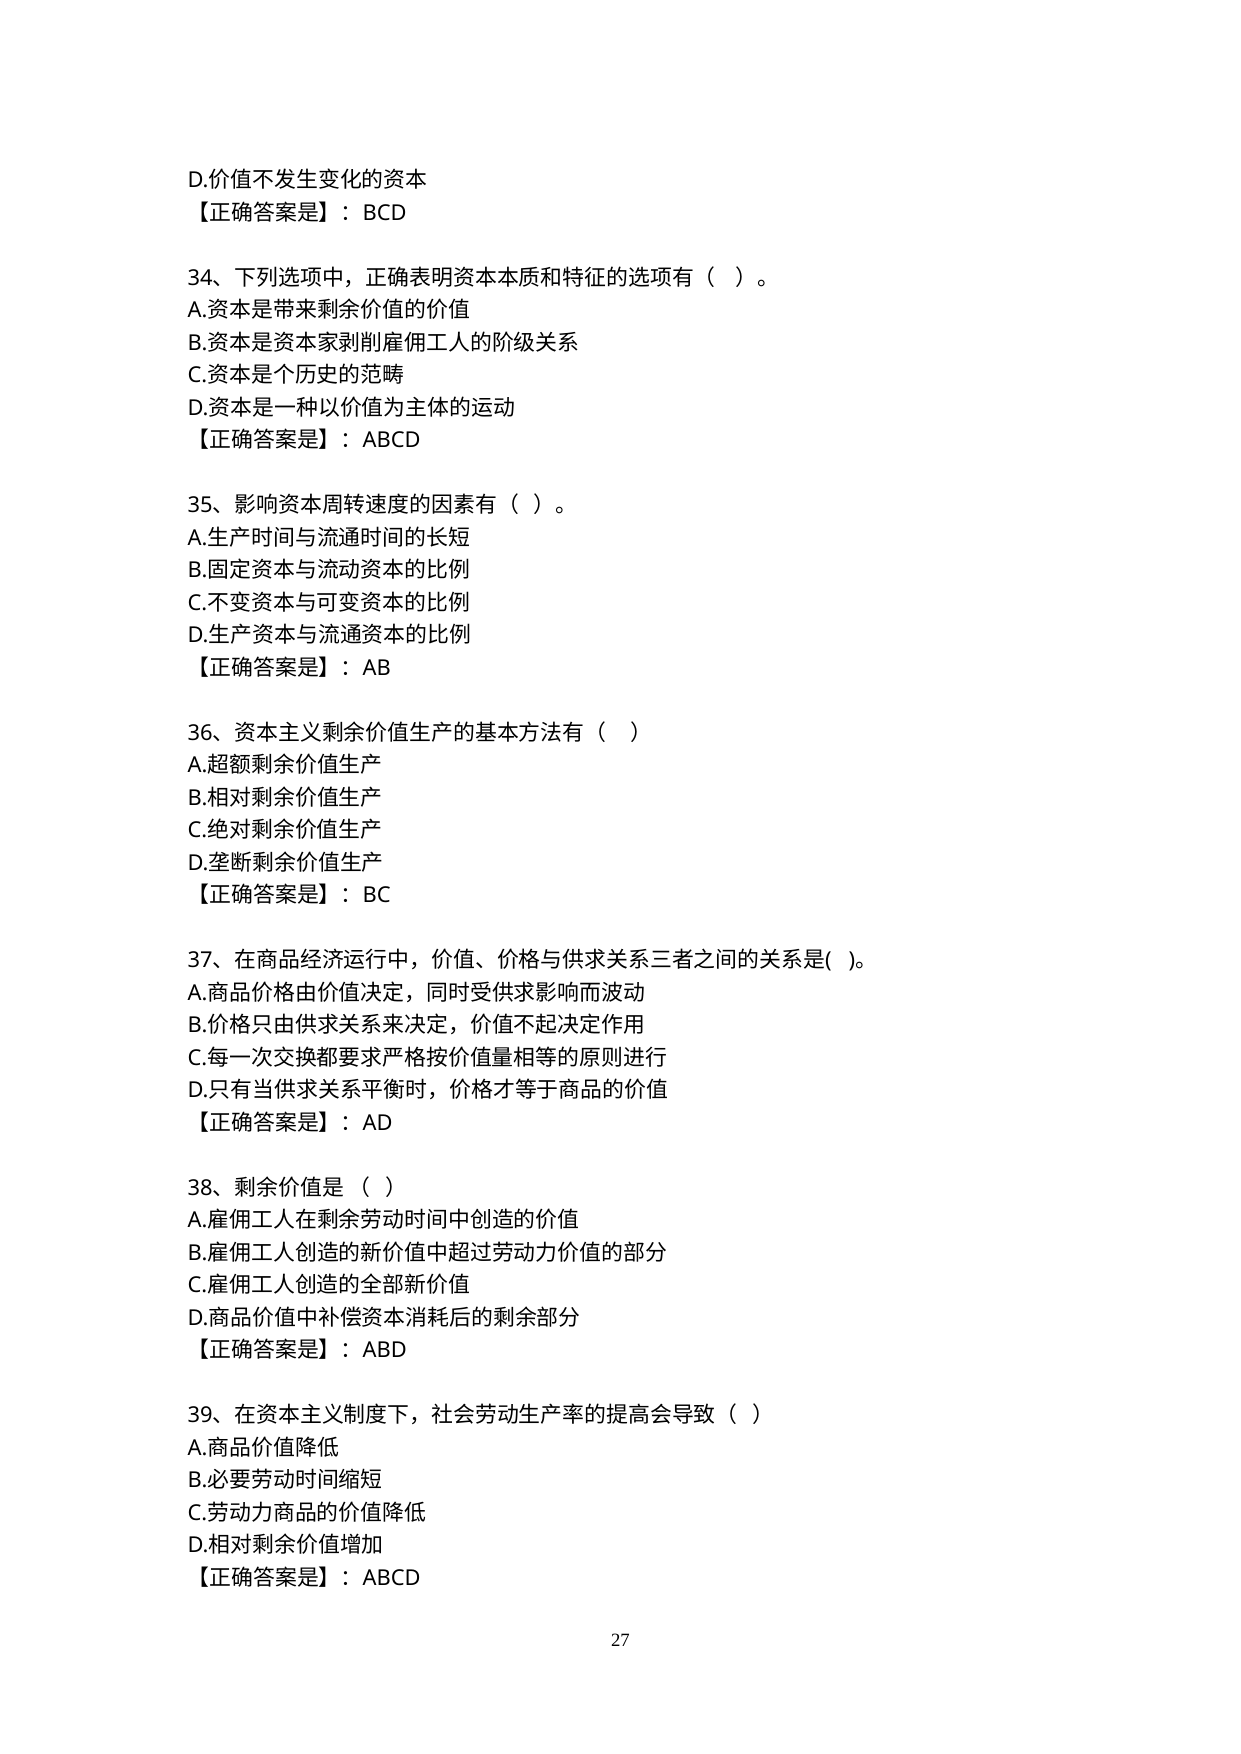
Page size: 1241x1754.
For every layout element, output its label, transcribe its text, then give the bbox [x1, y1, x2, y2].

text C.不变资本与可变资本的比例 [187, 584, 1053, 617]
text B.价格只由供求关系来决定，价值不起决定作用 [187, 1007, 1053, 1039]
text D.相对剩余价值增加 [187, 1527, 1053, 1559]
text C.劳动力商品的价值降低 [187, 1494, 1053, 1527]
text C.每一次交换都要求严格按价值量相等的原则进行 [187, 1039, 1053, 1072]
text D.垄断剩余价值生产 [187, 844, 1053, 877]
text 【正确答案是】：AD [187, 1104, 1053, 1137]
text D.生产资本与流通资本的比例 [187, 617, 1053, 649]
text 36、资本主义剩余价值生产的基本方法有（ ） [187, 714, 1053, 747]
text 【正确答案是】：BCD [187, 194, 1053, 227]
text A.商品价格由价值决定，同时受供求影响而波动 [187, 974, 1053, 1007]
text C.资本是个历史的范畴 [187, 357, 1053, 389]
text 【正确答案是】：ABCD [187, 422, 1053, 454]
text D.资本是一种以价值为主体的运动 [187, 389, 1053, 422]
text D.商品价值中补偿资本消耗后的剩余部分 [187, 1299, 1053, 1332]
text A.生产时间与流通时间的长短 [187, 519, 1053, 552]
text 39、在资本主义制度下，社会劳动生产率的提高会导致（ ） [187, 1397, 1053, 1429]
text B.必要劳动时间缩短 [187, 1462, 1053, 1494]
text B.雇佣工人创造的新价值中超过劳动力价值的部分 [187, 1234, 1053, 1267]
text A.资本是带来剩余价值的价值 [187, 292, 1053, 324]
text 38、剩余价值是 （ ） [187, 1169, 1053, 1202]
text C.雇佣工人创造的全部新价值 [187, 1267, 1053, 1299]
text B.相对剩余价值生产 [187, 779, 1053, 812]
text C.绝对剩余价值生产 [187, 812, 1053, 844]
text 37、在商品经济运行中，价值、价格与供求关系三者之间的关系是( )。 [187, 942, 1053, 974]
text 【正确答案是】：AB [187, 649, 1053, 682]
text 【正确答案是】：ABCD [187, 1559, 1053, 1592]
text 【正确答案是】：BC [187, 877, 1053, 909]
text 35、影响资本周转速度的因素有（ ）。 [187, 487, 1053, 519]
text 34、下列选项中，正确表明资本本质和特征的选项有（ ）。 [187, 259, 1053, 292]
text A.超额剩余价值生产 [187, 747, 1053, 779]
text D.只有当供求关系平衡时，价格才等于商品的价值 [187, 1072, 1053, 1104]
text 【正确答案是】：ABD [187, 1332, 1053, 1364]
text D.价值不发生变化的资本 [187, 162, 1053, 194]
text A.商品价值降低 [187, 1429, 1053, 1462]
text B.资本是资本家剥削雇佣工人的阶级关系 [187, 324, 1053, 357]
text A.雇佣工人在剩余劳动时间中创造的价值 [187, 1202, 1053, 1234]
text B.固定资本与流动资本的比例 [187, 552, 1053, 584]
